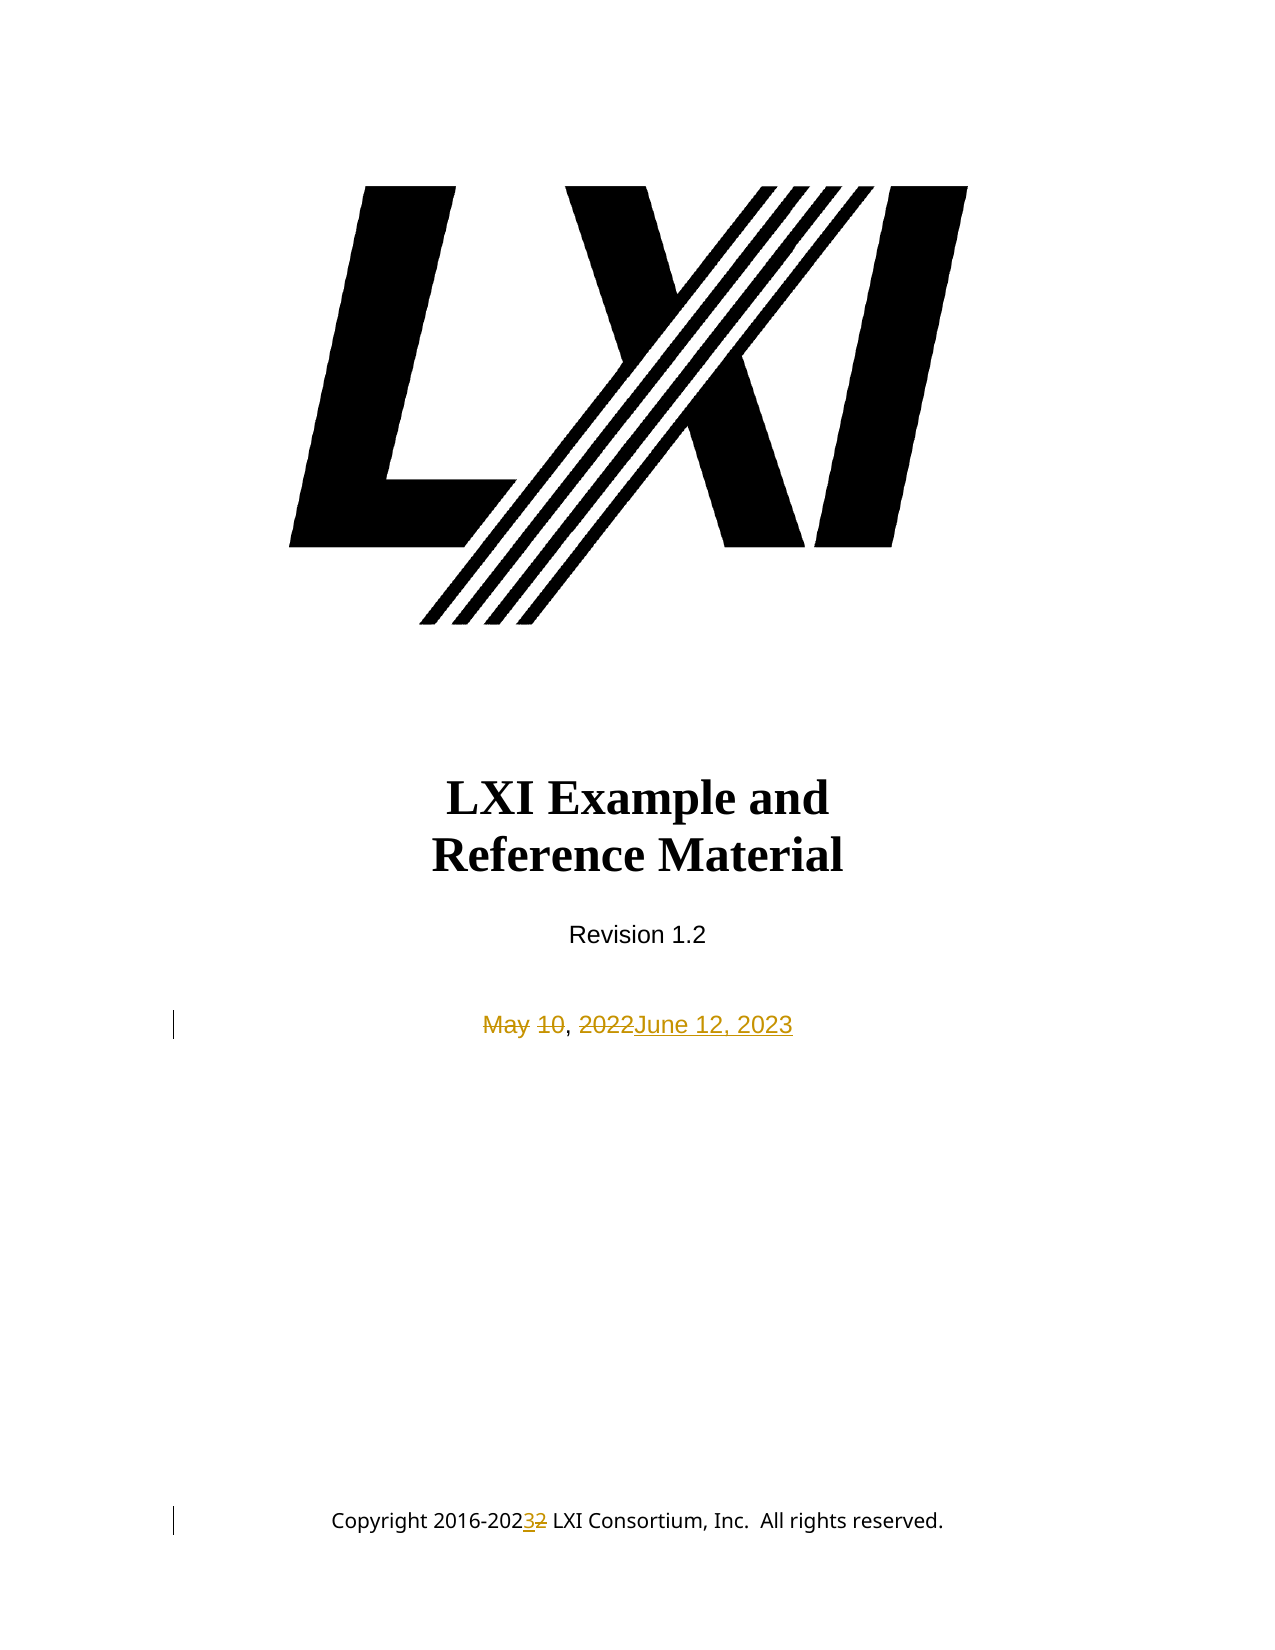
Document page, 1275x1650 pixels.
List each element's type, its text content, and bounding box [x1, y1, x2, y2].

text , [187, 1010, 1087, 1039]
title LXI Example and Reference Material [187, 767, 1087, 882]
text Revision 1.2 [187, 920, 1087, 973]
picture [281, 168, 976, 641]
